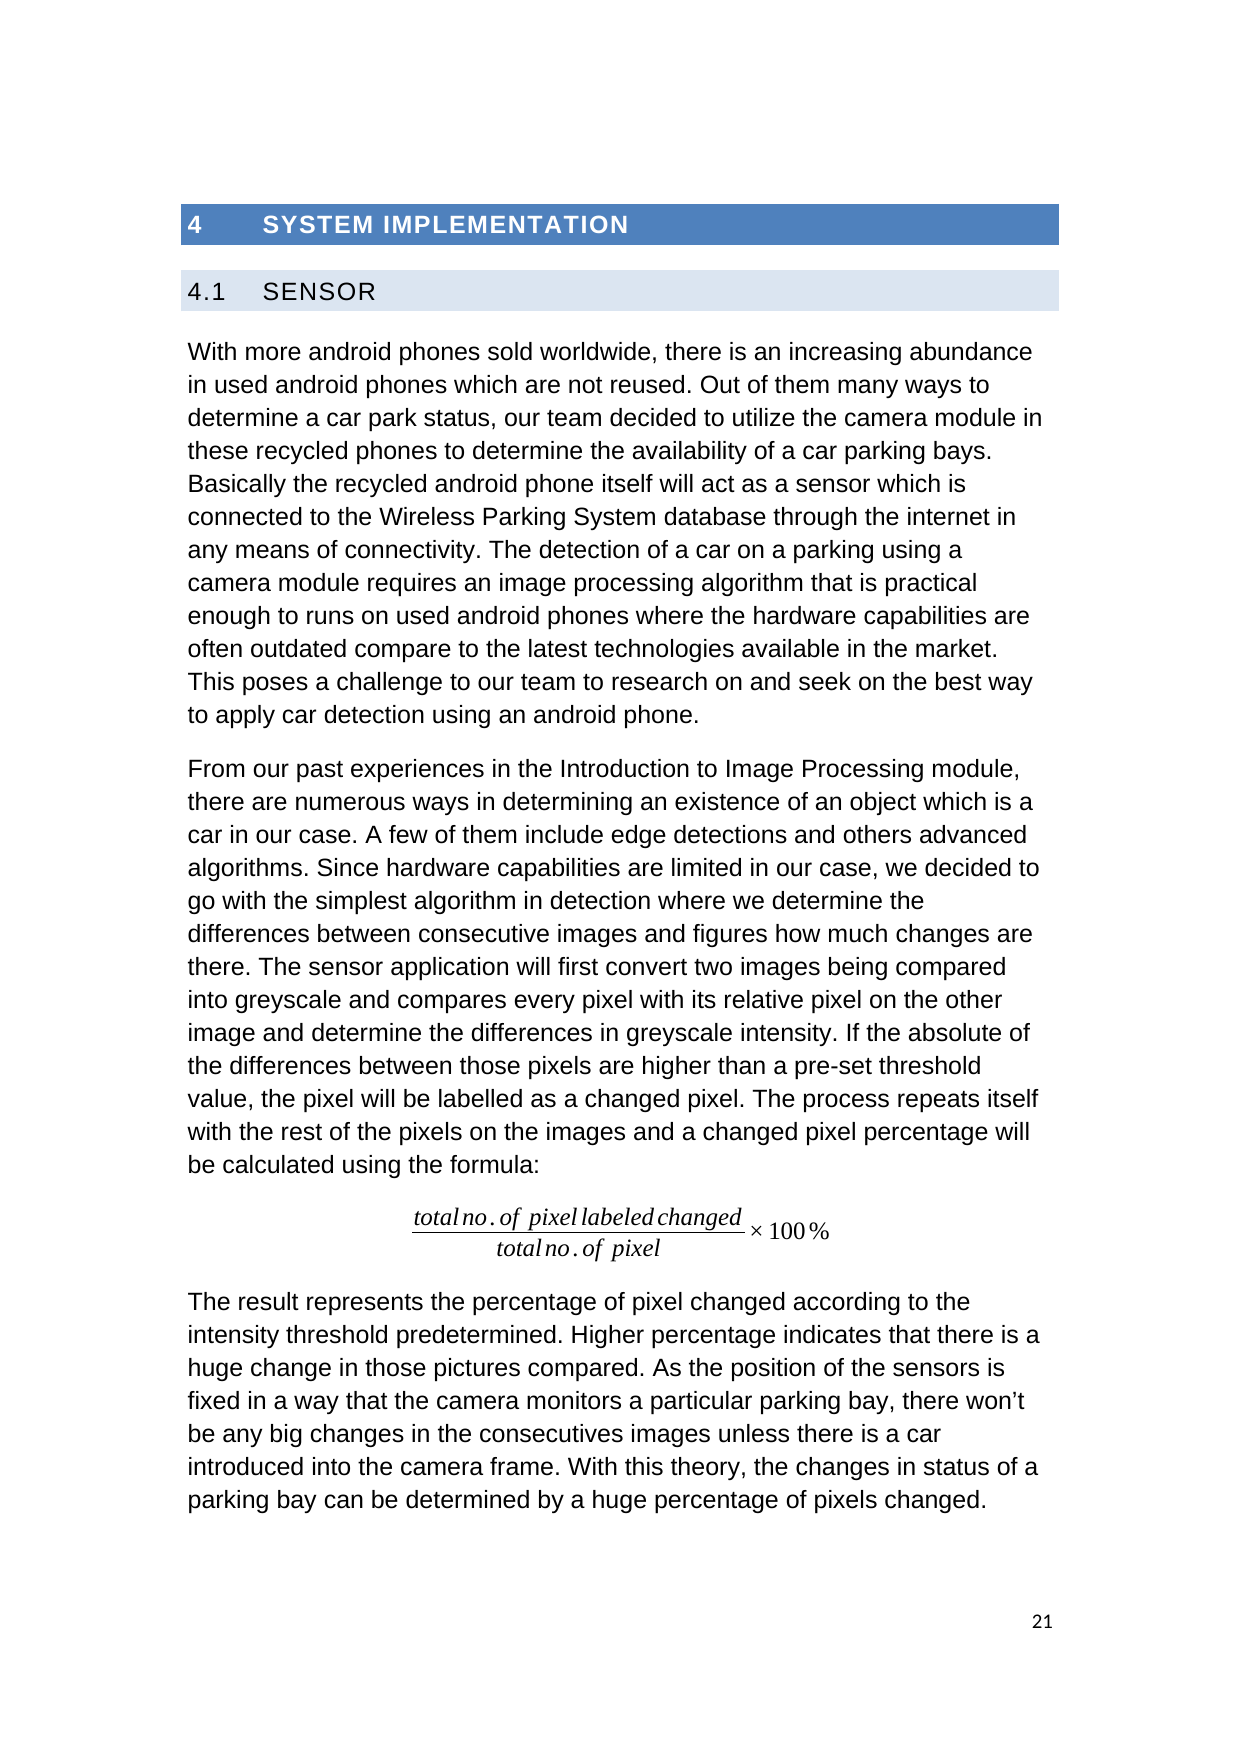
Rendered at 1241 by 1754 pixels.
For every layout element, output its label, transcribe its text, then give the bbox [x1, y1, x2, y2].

text With more android phones sold worldwide, there is an increasing abundance in used android phones which are not reused. Out of them many ways to determine a car park status, our team decided to utilize the camera module in these recycled phones to determine the availability of a car parking bays. Basically the recycled android phone itself will act as a sensor which is connected to the Wireless Parking System database through the internet in any means of connectivity. The detection of a car on a parking using a camera module requires an image processing algorithm that is practical enough to runs on used android phones where the hardware capabilities are often outdated compare to the latest technologies available in the market. This poses a challenge to our team to research on and seek on the best way to apply car detection using an android phone. [187, 337, 1053, 728]
text From our past experiences in the Introduction to Image Processing module, there are numerous ways in determining an existence of an object which is a car in our case. A few of them include edge detections and others advanced algorithms. Since hardware capabilities are limited in our case, we decided to go with the simplest algorithm in detection where we determine the differences between consecutive images and figures how much changes are there. The sensor application will first convert two images being compared into greyscale and compares every pixel with its relative pixel on the other image and determine the differences in greyscale intensity. If the absolute of the differences between those pixels are higher than a pre-set threshold value, the pixel will be labelled as a changed pixel. The process repeats itself with the rest of the pixels on the images and a changed pixel percentage will be calculated using the formula: [187, 754, 1053, 1179]
subtitle 4.1 Sensor [188, 276, 1053, 305]
text The result represents the percentage of pixel changed according to the intensity threshold predetermined. Higher percentage indicates that there is a huge change in those pictures compared. As the position of the sensors is fixed in a way that the camera monitors a particular parking bay, there won’t be any big changes in the consecutives images unless there is a car introduced into the camera frame. With this theory, the changes in status of a parking bay can be determined by a huge percentage of pixels changed. [187, 1287, 1053, 1514]
subtitle 4 System Implementation [188, 210, 1053, 239]
